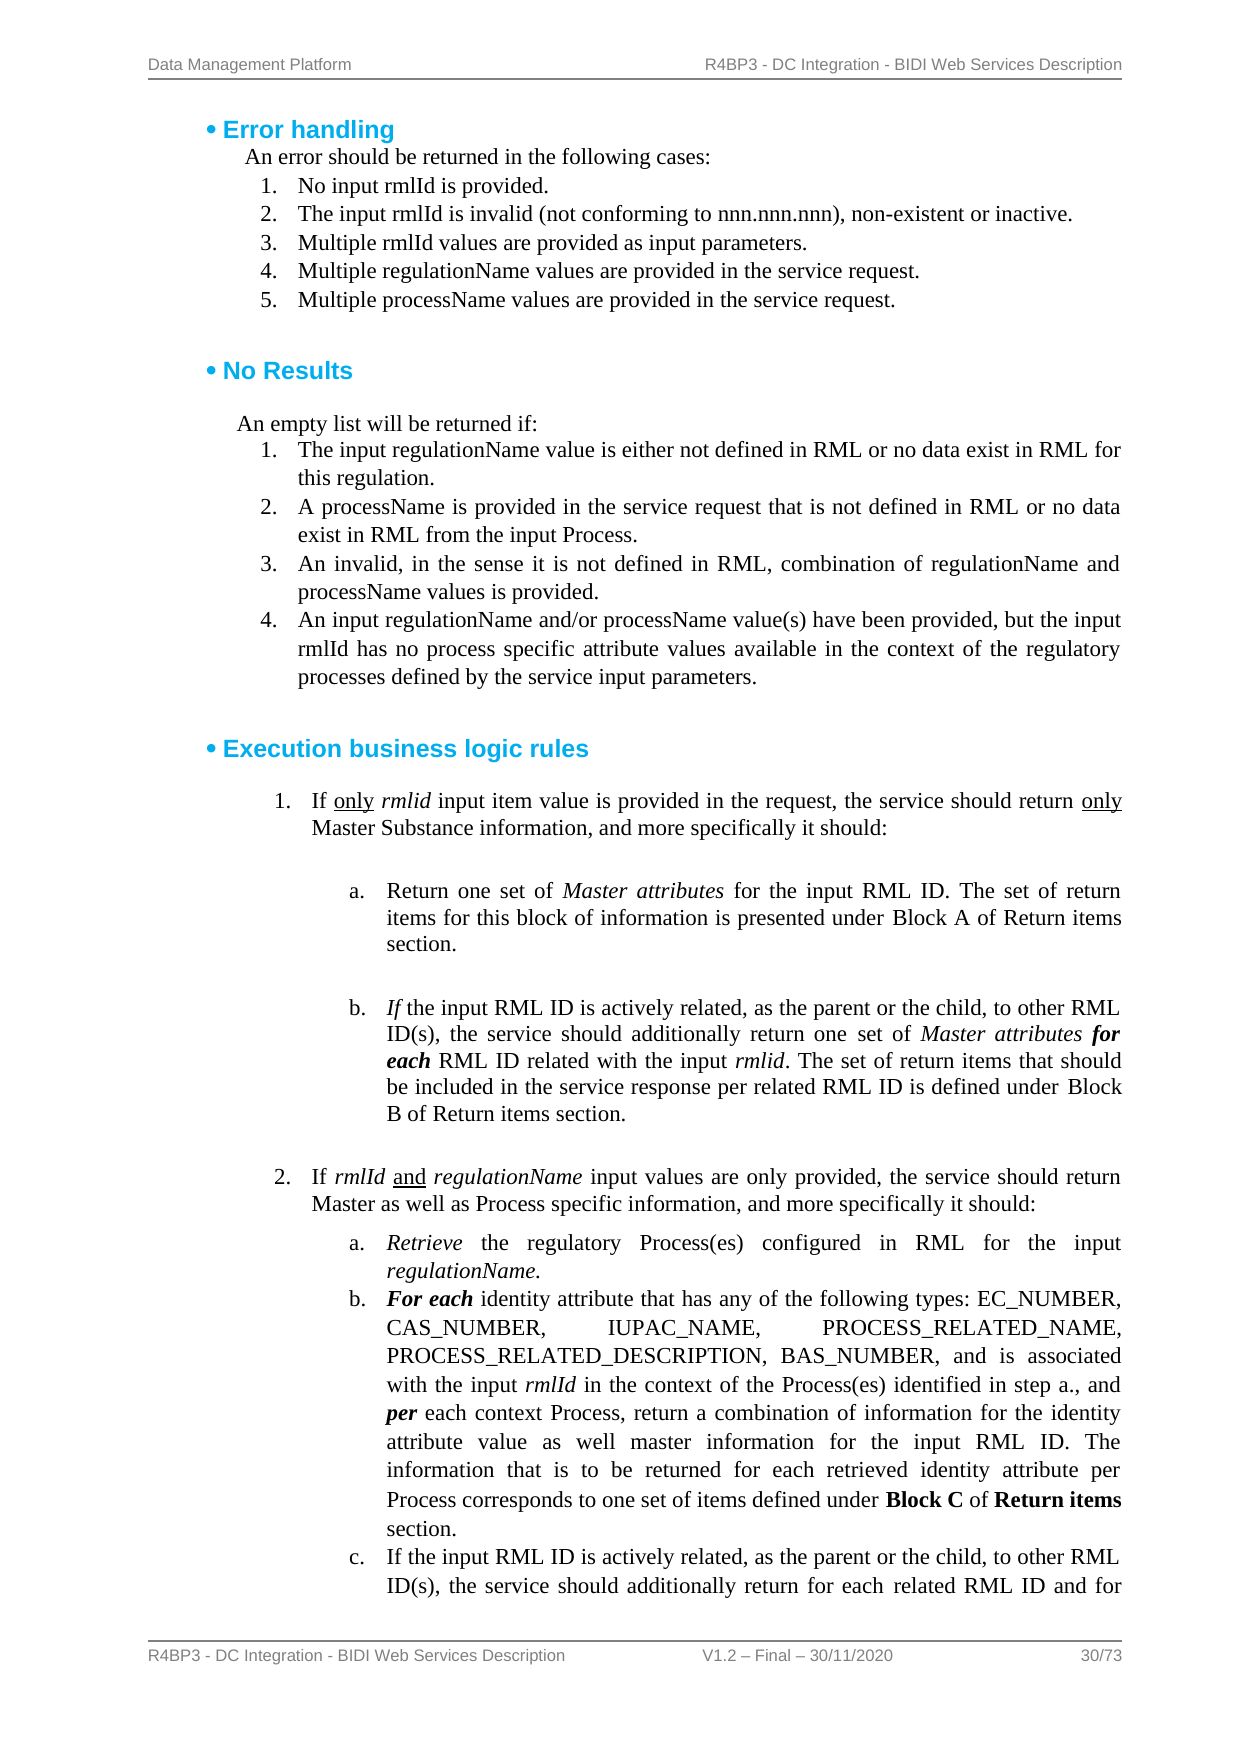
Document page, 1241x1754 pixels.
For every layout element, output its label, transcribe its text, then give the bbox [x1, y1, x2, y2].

list For each identity attribute that has any of the following types: EC_NUMBER, CAS_NUMBER, IUPAC_NAME, PROCESS_RELATED_NAME, PROCESS_RELATED_DESCRIPTION, BAS_NUMBER, and is associated with the input rmlId in the context of the Process(es) identified in step a., and per each context Process, return a combination of information for the identity attribute value as well master information for the input RML ID. The information that is to be returned for each retrieved identity attribute per Process corresponds to one set of items defined under Block C of Return items section. [349, 1286, 1122, 1541]
list No input rmlId is provided. [260, 172, 1122, 198]
subtitle No Results [192, 356, 1122, 384]
list Retrieve the regulatory Process(es) configured in RML for the input regulationName. [349, 1229, 1122, 1283]
list If the input RML ID is actively related, as the parent or the child, to other RML ID(s), the service should additionally return one set of Master attributes for each RML ID related with the input rmlid. The set of return items that should be included in the service response per related RML ID is defined under Block B of Return items section. [349, 994, 1122, 1126]
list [349, 1543, 1122, 1598]
list The input regulationName value is either not defined in RML or no data exist in RML for this regulation. [260, 436, 1122, 491]
subtitle Error handling [192, 114, 1122, 143]
list If only rmlid input item value is provided in the request, the service should return only Master Substance information, and more specifically it should: [274, 787, 1122, 840]
list Multiple regulationName values are provided in the service request. [260, 257, 1122, 283]
list Return one set of Master attributes for the input RML ID. The set of return items for this block of information is presented under Block A of Return items section. [349, 878, 1122, 957]
list A processName is provided in the service request that is not defined in RML or no data exist in RML from the input Process. [260, 493, 1122, 548]
list If rmlId and regulationName input values are only provided, the service should return Master as well as Process specific information, and more specifically it should: [274, 1163, 1122, 1216]
list An error should be returned in the following cases: [207, 143, 1122, 170]
list An invalid, in the sense it is not defined in RML, combination of regulationName and processName values is provided. [260, 550, 1122, 604]
list An input regulationName and/or processName value(s) have been provided, but the input rmlId has no process specific attribute values available in the context of the regulatory processes defined by the service input parameters. [260, 607, 1122, 690]
list The input rmlId is invalid (not conforming to nnn.nnn.nnn), non-existent or inactive. [260, 200, 1122, 227]
text An empty list will be returned if: [236, 409, 1122, 436]
list Multiple processName values are provided in the service request. [260, 286, 1122, 312]
subtitle Execution business logic rules [192, 733, 1122, 762]
list Multiple rmlId values are provided as input parameters. [260, 229, 1122, 255]
